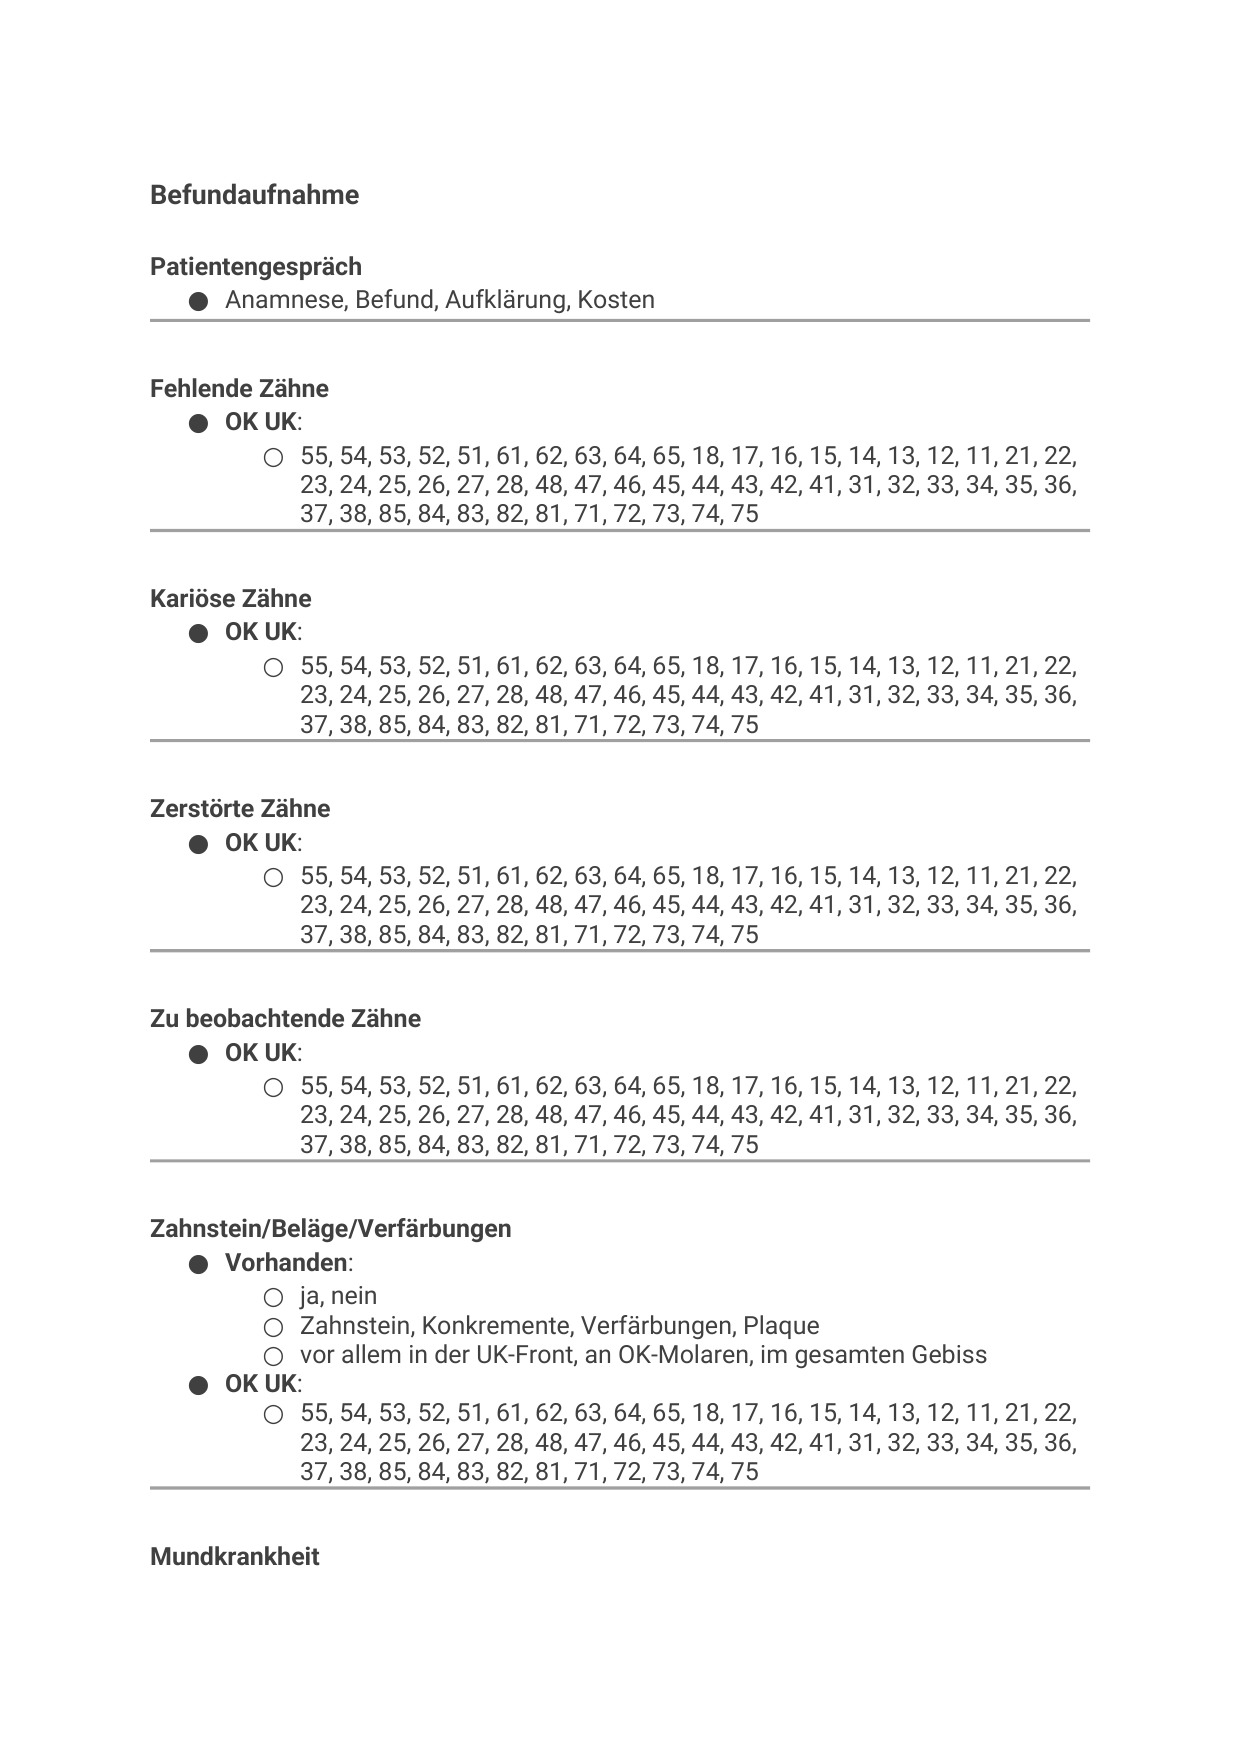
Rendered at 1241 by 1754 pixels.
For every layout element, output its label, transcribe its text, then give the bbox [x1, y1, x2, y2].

list Zahnstein, Konkremente, Verfärbungen, Plaque [262, 1311, 1090, 1340]
subtitle Fehlende Zähne [150, 374, 1090, 403]
subtitle Zerstörte Zähne [150, 794, 1090, 823]
list OK UK: [187, 828, 1090, 857]
list OK UK: [187, 1369, 1090, 1399]
list Anamnese, Befund, Aufklärung, Kosten [187, 285, 1090, 314]
subtitle Patientengespräch [150, 252, 1090, 281]
subtitle Befundaufnahme [150, 179, 1090, 211]
list OK UK: [187, 618, 1090, 647]
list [262, 1399, 1090, 1486]
list Vorhanden: [187, 1248, 1090, 1277]
subtitle Zu beobachtende Zähne [150, 1004, 1090, 1034]
subtitle Mundkrankheit [150, 1542, 1090, 1571]
list ja, nein [262, 1282, 1090, 1311]
list vor allem in der UK-Front, an OK-Molaren, im gesamten Gebiss [262, 1340, 1090, 1369]
subtitle Zahnstein/Beläge/Verfärbungen [150, 1214, 1090, 1244]
list OK UK: [187, 407, 1090, 437]
subtitle Kariöse Zähne [150, 584, 1090, 613]
list OK UK: [187, 1038, 1090, 1067]
